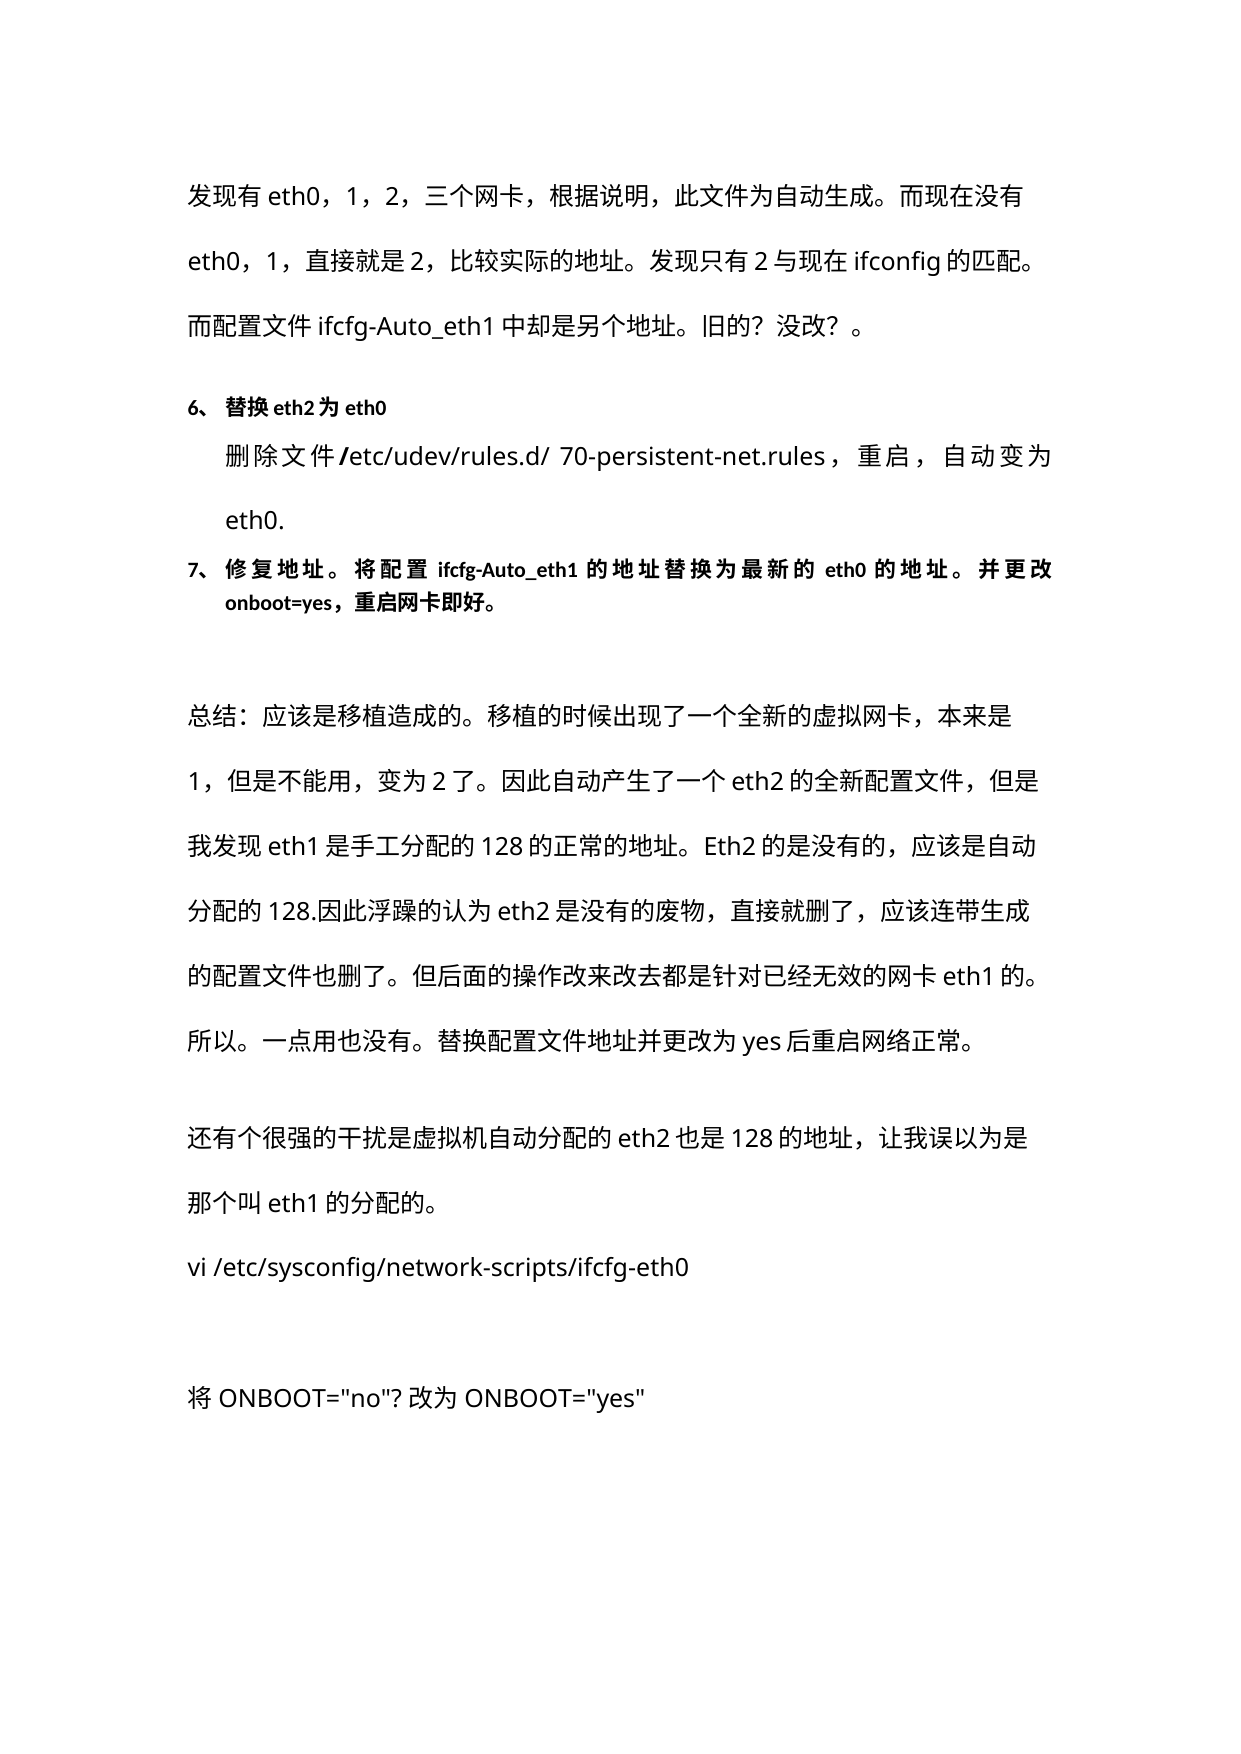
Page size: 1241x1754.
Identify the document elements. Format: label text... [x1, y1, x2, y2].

text vi /etc/sysconfig/network-scripts/ifcfg-eth0 将 ONBOOT="no"? 改为 ONBOOT="yes" [187, 1234, 1053, 1429]
text 而配置文件ifcfg-Auto_eth1中却是另个地址。旧的？没改？。 [187, 292, 1053, 357]
text 总结：应该是移植造成的。移植的时候出现了一个全新的虚拟网卡，本来是1，但是不能用，变为2了。因此自动产生了一个eth2的全新配置文件，但是我发现eth1是手工分配的128的正常的地址。Eth2的是没有的，应该是自动分配的128.因此浮躁的认为eth2是没有的废物，直接就删了，应该连带生成的配置文件也删了。但后面的操作改来改去都是针对已经无效的网卡eth1的。所以。一点用也没有。替换配置文件地址并更改为yes后重启网络正常。 [187, 682, 1053, 1072]
text 还有个很强的干扰是虚拟机自动分配的eth2也是128的地址，让我误以为是那个叫eth1的分配的。 [187, 1104, 1053, 1234]
list 删除文件/etc/udev/rules.d/ 70-persistent-net.rules，重启，自动变为eth0. [225, 422, 1053, 552]
text 发现有eth0，1，2，三个网卡，根据说明，此文件为自动生成。而现在没有eth0，1，直接就是2，比较实际的地址。发现只有2与现在ifconfig的匹配。 [187, 162, 1053, 292]
list 修复地址。将配置ifcfg-Auto_eth1的地址替换为最新的eth0的地址。并更改onboot=yes，重启网卡即好。 [187, 552, 1053, 617]
list 替换eth2为eth0 [187, 389, 1053, 422]
